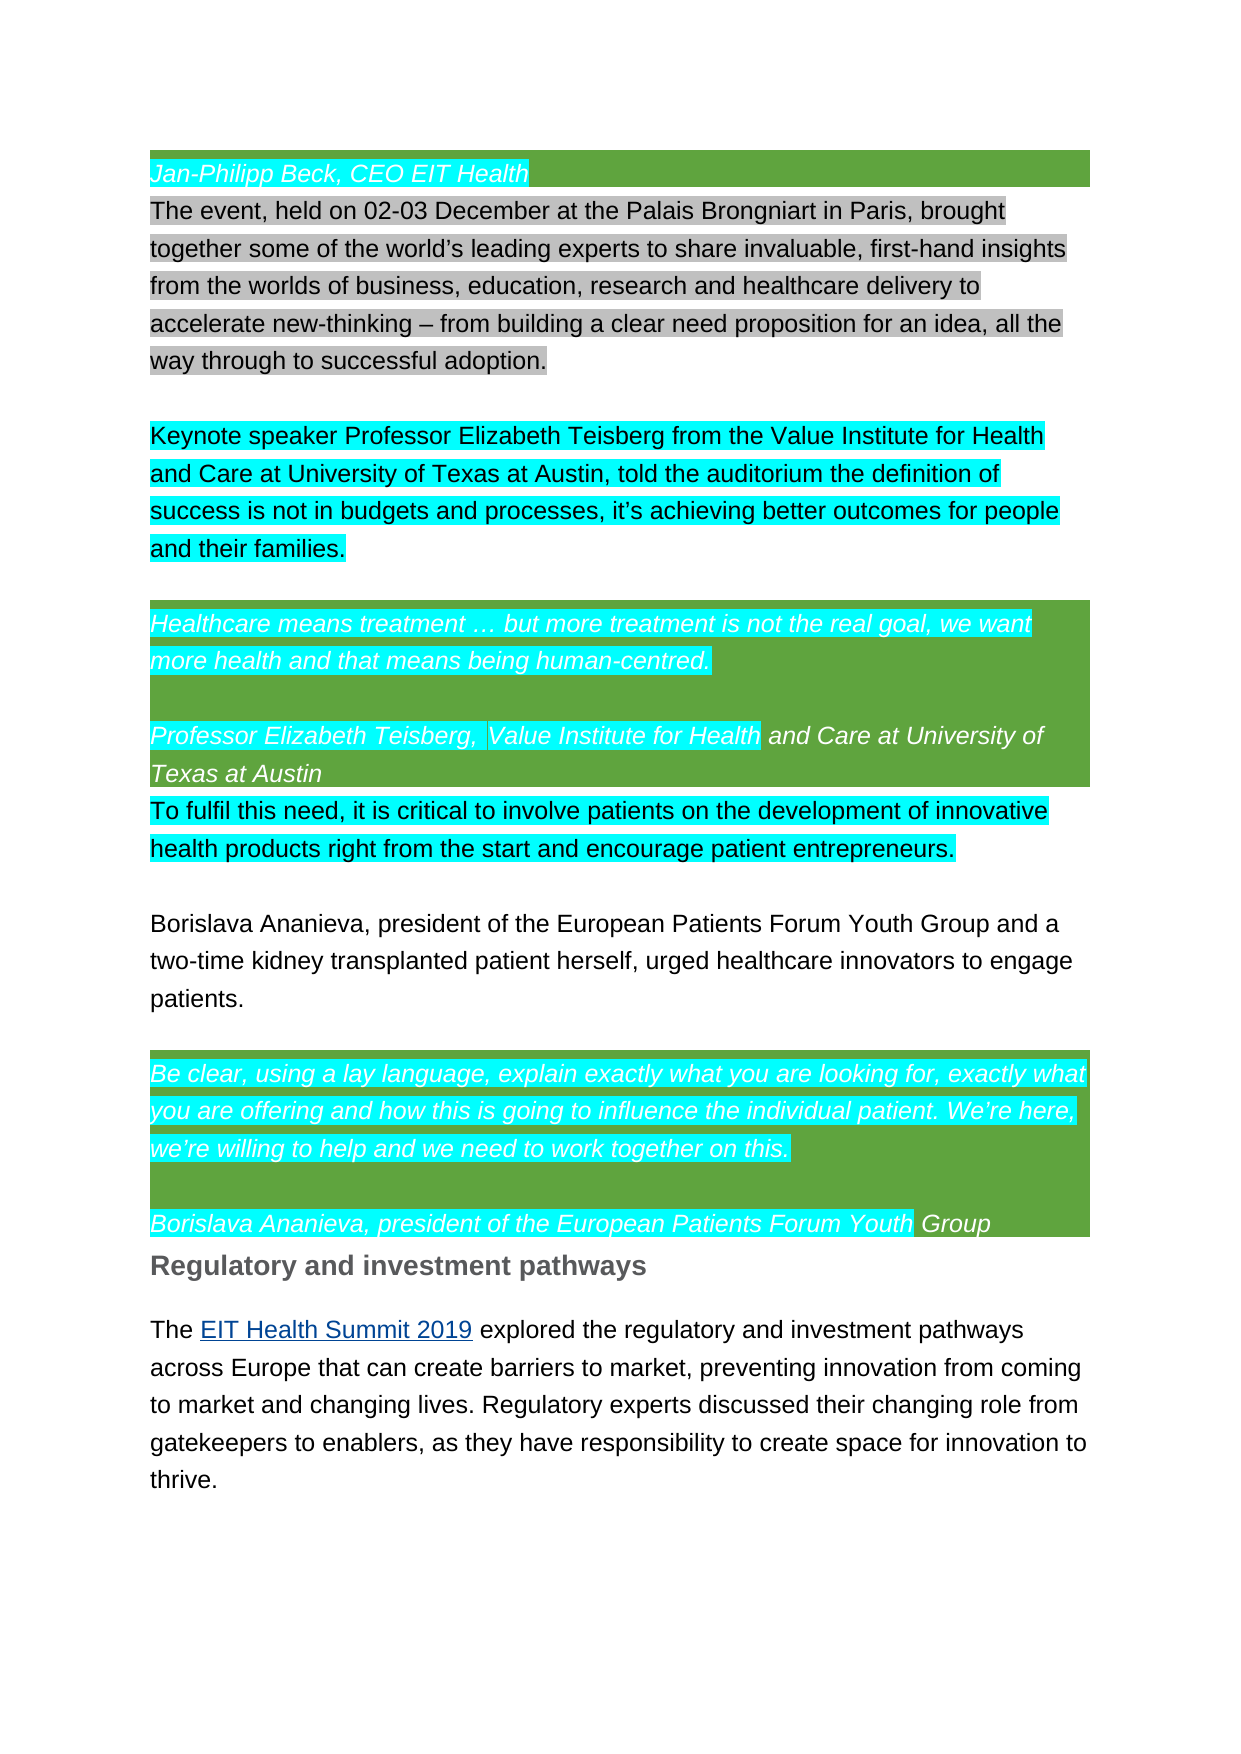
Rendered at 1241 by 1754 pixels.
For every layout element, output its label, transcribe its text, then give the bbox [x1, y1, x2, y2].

text Regulatory and investment pathways [150, 1237, 1090, 1281]
text Be clear, using a lay language, explain exactly what you are looking for, exactly what you are offering and how this is going to influence the individual patient. We’re here, we’re willing to help and we need to work together on this. [150, 1050, 1090, 1162]
text Keynote speaker Professor Elizabeth Teisberg from the Value Institute for Health and Care at University of Texas at Austin, told the auditorium the definition of success is not in budgets and processes, it’s achieving better outcomes for people and their families. [150, 412, 1090, 562]
text The event, held on 02-03 December at the Palais Brongniart in Paris, brought together some of the world’s leading experts to share invaluable, first-hand insights from the worlds of business, education, research and healthcare delivery to accelerate new-thinking – from building a clear need proposition for an idea, all the way through to successful adoption. [150, 187, 1090, 375]
text To fulfil this need, it is critical to involve patients on the development of innovative health products right from the start and encourage patient entrepreneurs. [150, 787, 1090, 862]
text Jan-Philipp Beck, CEO EIT Health [150, 150, 1090, 187]
text Borislava Ananieva, president of the European Patients Forum Youth Group and a two-time kidney transplanted patient herself, urged healthcare innovators to engage patients. [150, 900, 1090, 1012]
text Borislava Ananieva, president of the European Patients Forum Youth Group [150, 1200, 1090, 1237]
text Professor Elizabeth Teisberg, Value Institute for Health and Care at University of Texas at Austin [150, 712, 1090, 787]
text The EIT Health Summit 2019 explored the regulatory and investment pathways across Europe that can create barriers to market, preventing innovation from coming to market and changing lives. Regulatory experts discussed their changing role from gatekeepers to enablers, as they have responsibility to create space for innovation to thrive. [150, 1306, 1090, 1494]
text Healthcare means treatment … but more treatment is not the real goal, we want more health and that means being human-centred. [150, 600, 1090, 675]
